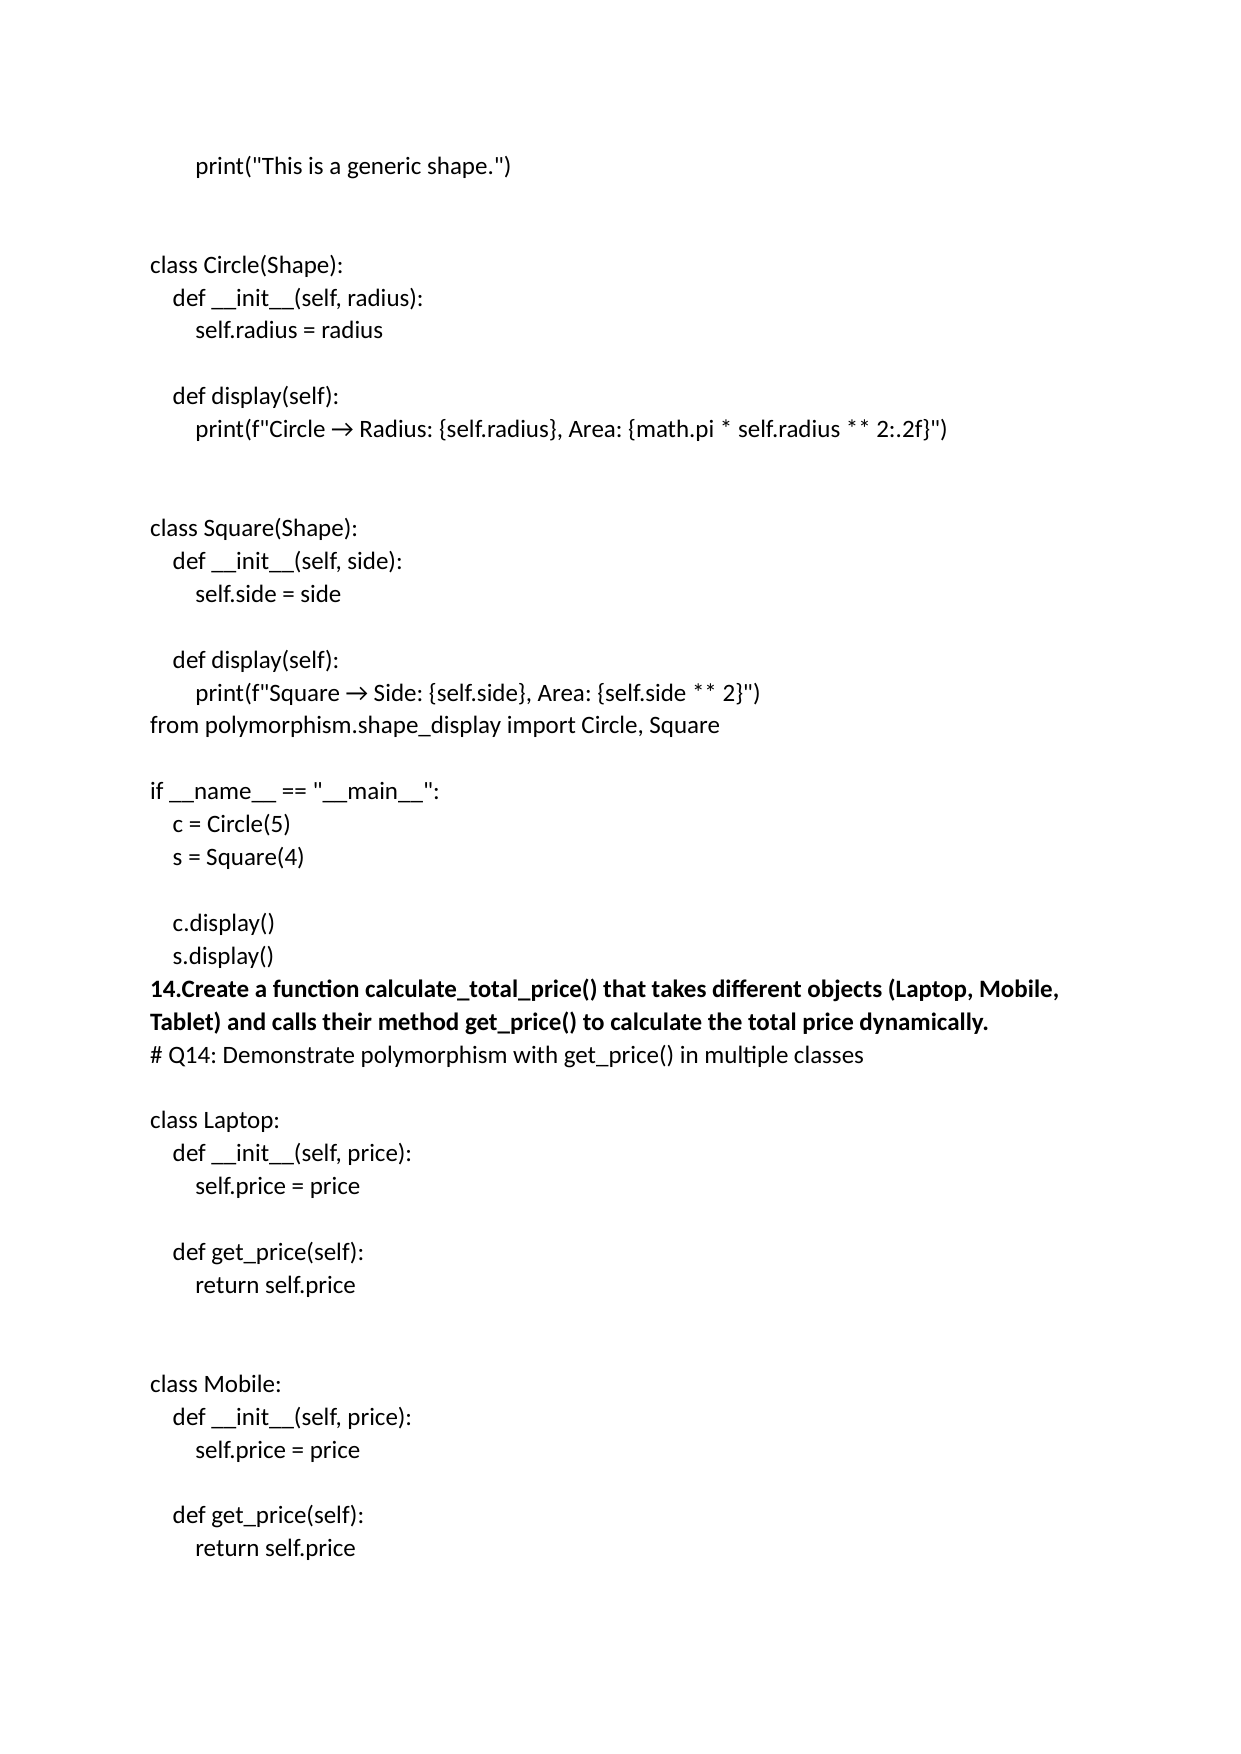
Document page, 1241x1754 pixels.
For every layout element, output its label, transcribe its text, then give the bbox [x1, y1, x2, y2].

text return self.price [150, 1532, 1090, 1563]
text c.display() [150, 907, 1090, 938]
text def __init__(self, side): [150, 545, 1090, 576]
text class Laptop: [150, 1104, 1090, 1135]
text from polymorphism.shape_display import Circle, Square [150, 709, 1090, 740]
text if __name__ == "__main__": [150, 775, 1090, 806]
text 14.Create a function calculate_total_price() that takes different objects (Laptop, Mobile, Tablet) and calls their method get_price() to calculate the total price dynamically. [150, 973, 1090, 1036]
text print(f"Square → Side: {self.side}, Area: {self.side ** 2}") [150, 677, 1090, 707]
text def display(self): [150, 380, 1090, 411]
text def __init__(self, price): [150, 1137, 1090, 1168]
text self.price = price [150, 1170, 1090, 1201]
text def __init__(self, radius): [150, 282, 1090, 312]
text def __init__(self, price): [150, 1401, 1090, 1431]
text # Q14: Demonstrate polymorphism with get_price() in multiple classes [150, 1039, 1090, 1069]
text self.radius = radius [150, 314, 1090, 345]
text class Mobile: [150, 1368, 1090, 1398]
text s = Square(4) [150, 841, 1090, 872]
text def get_price(self): [150, 1236, 1090, 1267]
text def get_price(self): [150, 1499, 1090, 1530]
text print(f"Circle → Radius: {self.radius}, Area: {math.pi * self.radius ** 2:.2f}") [150, 413, 1090, 444]
text print("This is a generic shape.") [150, 150, 1090, 181]
text class Circle(Shape): [150, 249, 1090, 279]
text self.price = price [150, 1434, 1090, 1464]
text return self.price [150, 1269, 1090, 1300]
text self.side = side [150, 578, 1090, 608]
text def display(self): [150, 644, 1090, 674]
text s.display() [150, 940, 1090, 971]
text class Square(Shape): [150, 512, 1090, 543]
text c = Circle(5) [150, 808, 1090, 839]
